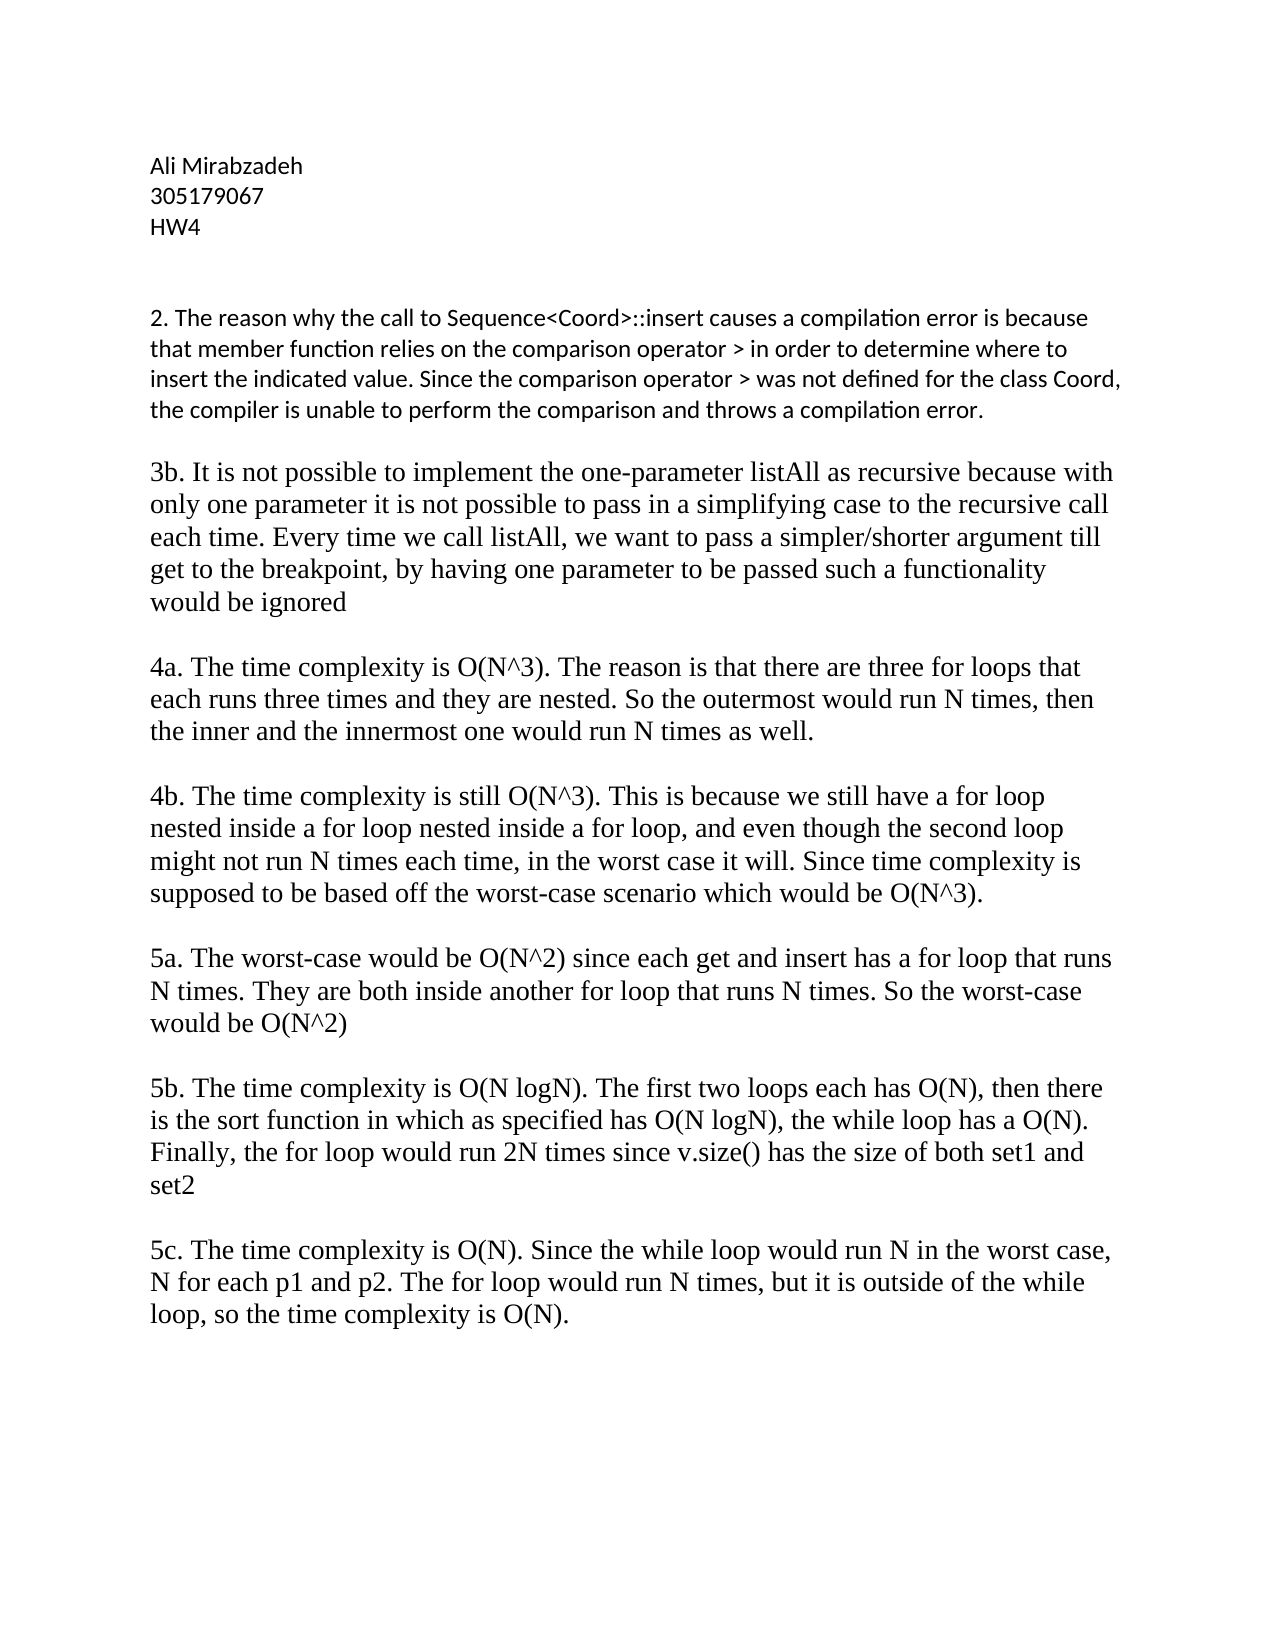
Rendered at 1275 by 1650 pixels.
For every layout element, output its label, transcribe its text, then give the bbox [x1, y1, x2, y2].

text 4a. The time complexity is O(N^3). The reason is that there are three for loops that each runs three times and they are nested. So the outermost would run N times, then the inner and the innermost one would run N times as well. [150, 649, 1125, 747]
text 4b. The time complexity is still O(N^3). This is because we still have a for loop nested inside a for loop nested inside a for loop, and even though the second loop might not run N times each time, in the worst case it will. Since time complexity is supposed to be based off the worst-case scenario which would be O(N^3). [150, 779, 1125, 909]
text 5b. The time complexity is O(N logN). The first two loops each has O(N), then there is the sort function in which as specified has O(N logN), the while loop has a O(N). Finally, the for loop would run 2N times since v.size() has the size of both set1 and set2 [150, 1071, 1125, 1200]
text 305179067 [150, 181, 1125, 211]
text 5a. The worst-case would be O(N^2) since each get and insert has a for loop that runs N times. They are both inside another for loop that runs N times. So the worst-case would be O(N^2) [150, 941, 1125, 1038]
text 5c. The time complexity is O(N). Since the while loop would run N in the worst case, N for each p1 and p2. The for loop would run N times, but it is outside of the while loop, so the time complexity is O(N). [150, 1233, 1125, 1330]
text 3b. It is not possible to implement the one-parameter listAll as recursive because with only one parameter it is not possible to pass in a simplifying case to the recursive call each time. Every time we call listAll, we want to pass a simpler/shorter argument till get to the breakpoint, by having one parameter to be passed such a functionality would be ignored [150, 455, 1125, 617]
text 2. The reason why the call to Sequence<Coord>::insert causes a compilation error is because that member function relies on the comparison operator > in order to determine where to insert the indicated value. Since the comparison operator > was not defined for the class Coord, the compiler is unable to perform the comparison and throws a compilation error. [150, 303, 1125, 425]
text Ali Mirabzadeh [150, 150, 1125, 181]
text HW4 [150, 211, 1125, 242]
